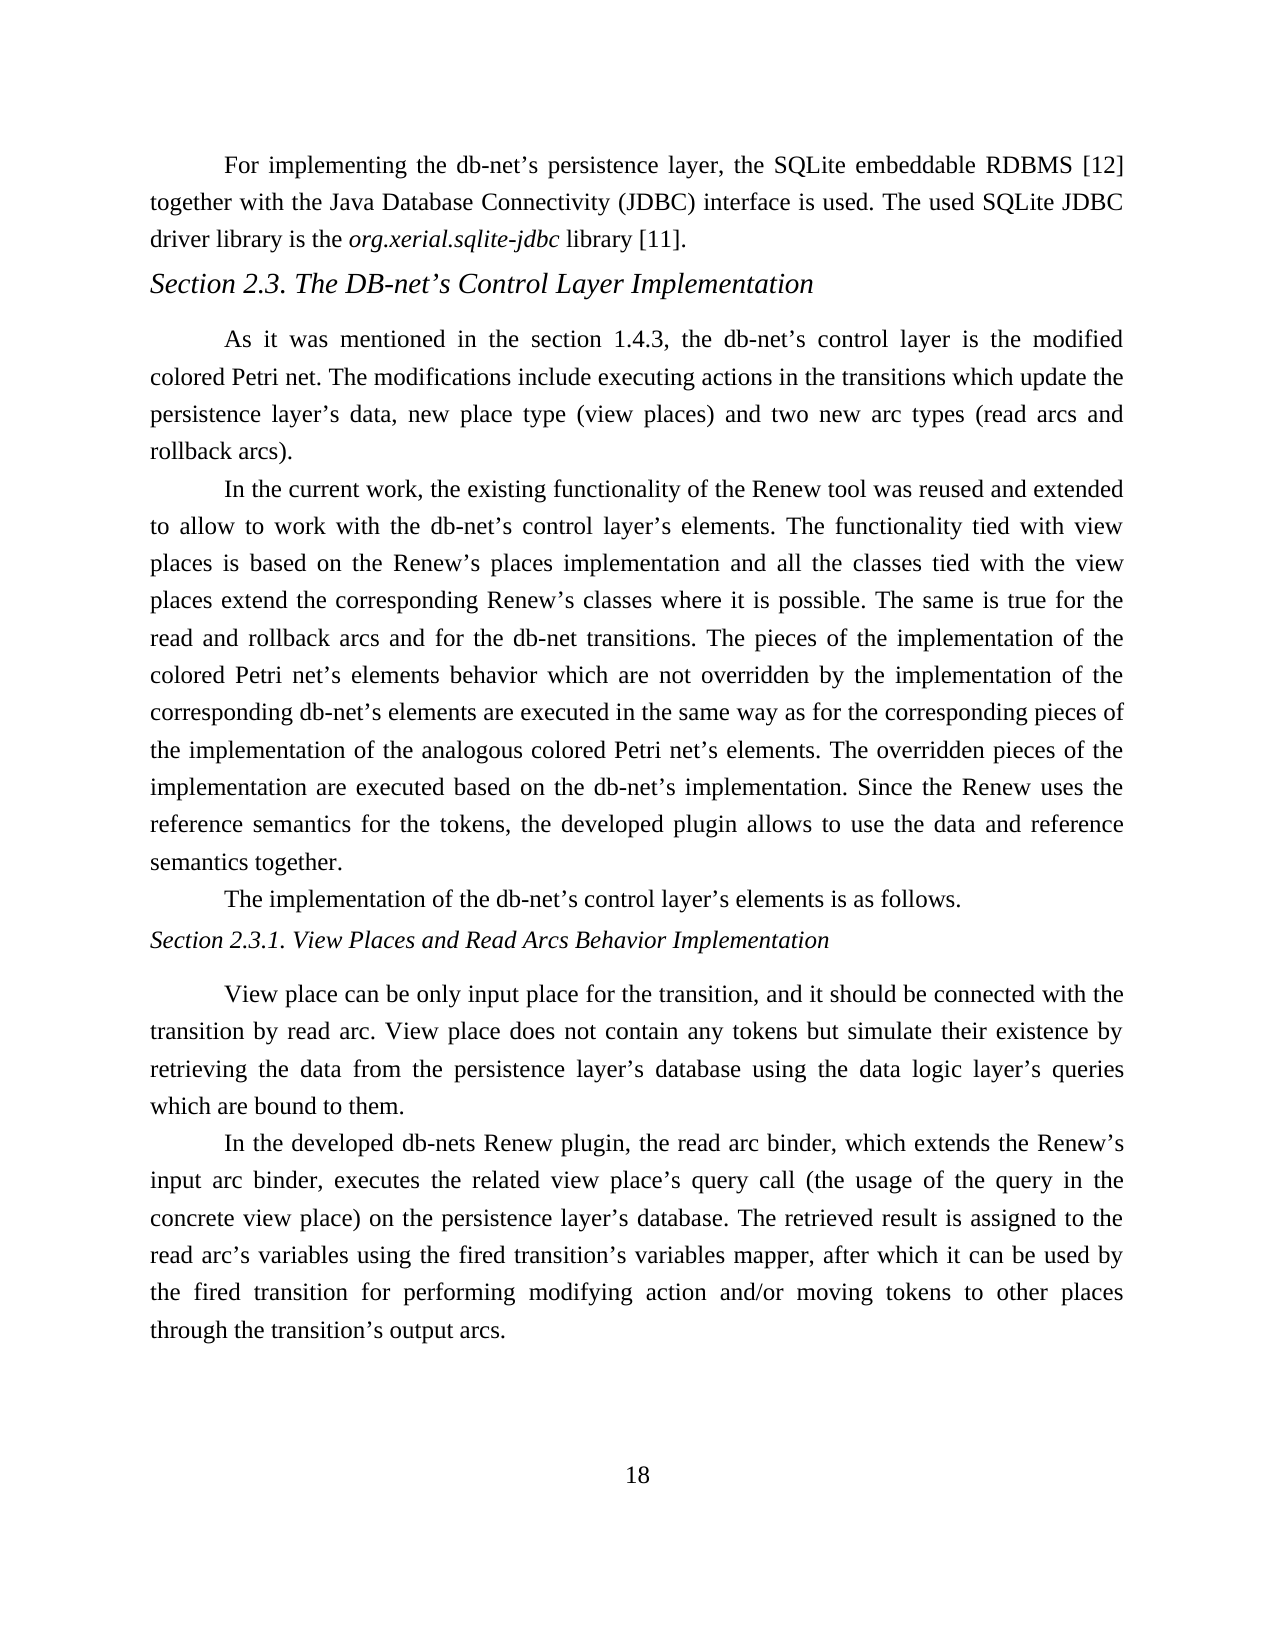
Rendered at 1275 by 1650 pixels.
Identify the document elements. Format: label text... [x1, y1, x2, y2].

text View place can be only input place for the transition, and it should be connected with the transition by read arc. View place does not contain any tokens but simulate their existence by retrieving the data from the persistence layer’s database using the data logic layer’s queries which are bound to them. [150, 979, 1125, 1120]
subtitle Section 2.3.1. View Places and Read Arcs Behavior Implementation [150, 925, 1125, 954]
text In the developed db-nets Renew plugin, the read arc binder, which extends the Renew’s input arc binder, executes the related view place’s query call (the usage of the query in the concrete view place) on the persistence layer’s database. The retrieved result is assigned to the read arc’s variables using the fired transition’s variables mapper, after which it can be used by the fired transition for performing modifying action and/or moving tokens to other places through the transition’s output arcs. [150, 1128, 1125, 1343]
text As it was mentioned in the section 1.4.3, the db-net’s control layer is the modified colored Petri net. The modifications include executing actions in the transitions which update the persistence layer’s data, new place type (view places) and two new arc types (read arcs and rollback arcs). [150, 324, 1125, 465]
subtitle Section 2.3. The DB-net’s Control Layer Implementation [150, 266, 1125, 299]
text In the current work, the existing functionality of the Renew tool was reused and extended to allow to work with the db-net’s control layer’s elements. The functionality tied with view places is based on the Renew’s places implementation and all the classes tied with the view places extend the corresponding Renew’s classes where it is possible. The same is true for the read and rollback arcs and for the db-net transitions. The pieces of the implementation of the colored Petri net’s elements behavior which are not overridden by the implementation of the corresponding db-net’s elements are executed in the same way as for the corresponding pieces of the implementation of the analogous colored Petri net’s elements. The overridden pieces of the implementation are executed based on the db-net’s implementation. Since the Renew uses the reference semantics for the tokens, the developed plugin allows to use the data and reference semantics together. [150, 474, 1125, 875]
text For implementing the db-net’s persistence layer, the SQLite embeddable RDBMS [12] together with the Java Database Connectivity (JDBC) interface is used. The used SQLite JDBC driver library is the org.xerial.sqlite-jdbc library [11]. [150, 150, 1125, 253]
text The implementation of the db-net’s control layer’s elements is as follows. [150, 884, 1125, 913]
